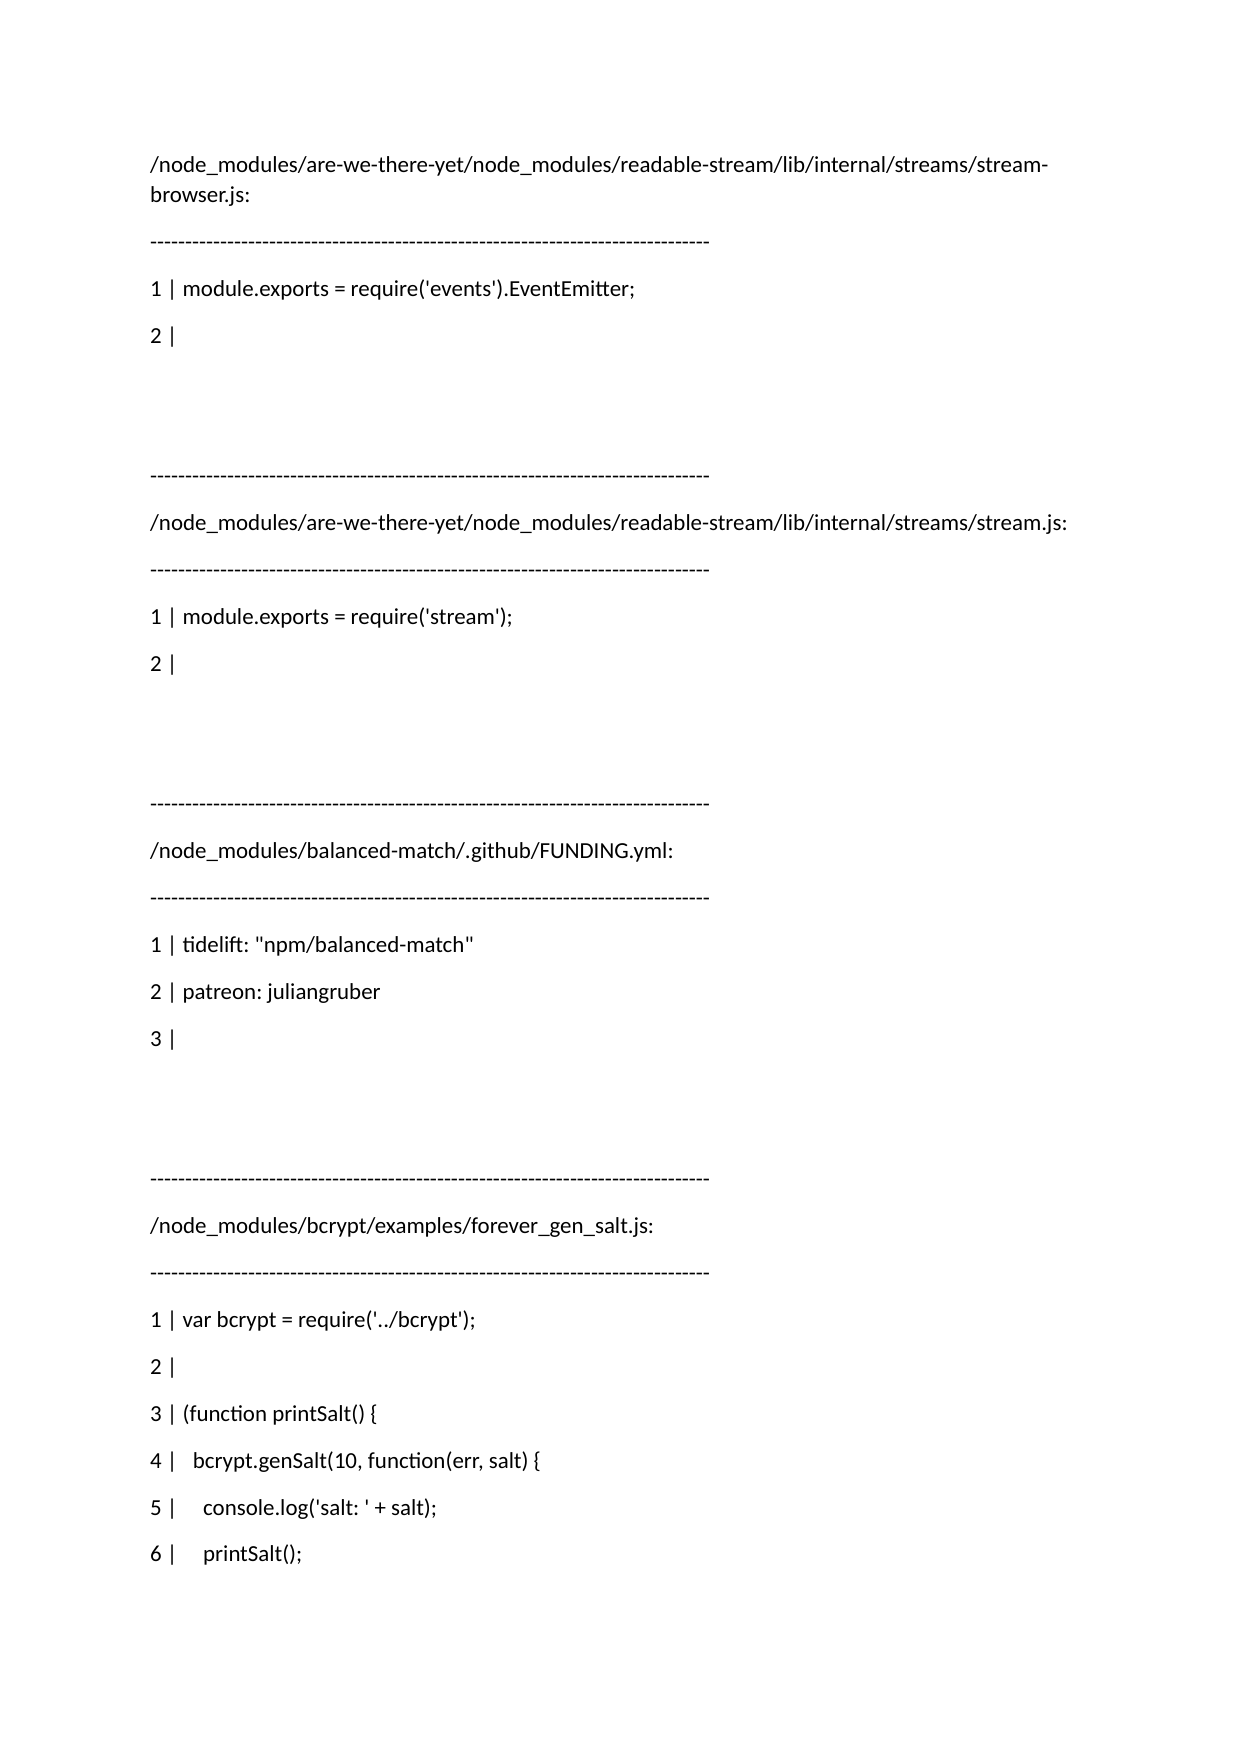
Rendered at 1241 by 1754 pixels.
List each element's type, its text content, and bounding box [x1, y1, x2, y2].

text 1 | module.exports = require('events').EventEmitter; [150, 274, 1090, 302]
text -------------------------------------------------------------------------------- [150, 789, 1090, 818]
text /node_modules/balanced-match/.github/FUNDING.yml: [150, 836, 1090, 864]
text 3 | (function printSalt() { [150, 1399, 1090, 1427]
text /node_modules/are-we-there-yet/node_modules/readable-stream/lib/internal/streams/stream.js: [150, 508, 1090, 536]
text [150, 227, 1090, 255]
text 1 | tidelift: "npm/balanced-match" [150, 930, 1090, 958]
text 5 | console.log('salt: ' + salt); [150, 1493, 1090, 1521]
text 2 | [150, 1352, 1090, 1380]
text -------------------------------------------------------------------------------- [150, 1164, 1090, 1193]
text -------------------------------------------------------------------------------- [150, 555, 1090, 583]
text 2 | [150, 649, 1090, 677]
text 3 | [150, 1024, 1090, 1052]
text 1 | var bcrypt = require('../bcrypt'); [150, 1305, 1090, 1333]
text 6 | printSalt(); [150, 1539, 1090, 1568]
text 4 | bcrypt.genSalt(10, function(err, salt) { [150, 1446, 1090, 1474]
text 2 | patreon: juliangruber [150, 977, 1090, 1005]
text -------------------------------------------------------------------------------- [150, 883, 1090, 911]
text /node_modules/are-we-there-yet/node_modules/readable-stream/lib/internal/streams/stream-browser.js: [150, 150, 1090, 208]
text /node_modules/bcrypt/examples/forever_gen_salt.js: [150, 1211, 1090, 1239]
text 2 | [150, 321, 1090, 349]
text 1 | module.exports = require('stream'); [150, 602, 1090, 630]
text -------------------------------------------------------------------------------- [150, 461, 1090, 489]
text -------------------------------------------------------------------------------- [150, 1258, 1090, 1286]
